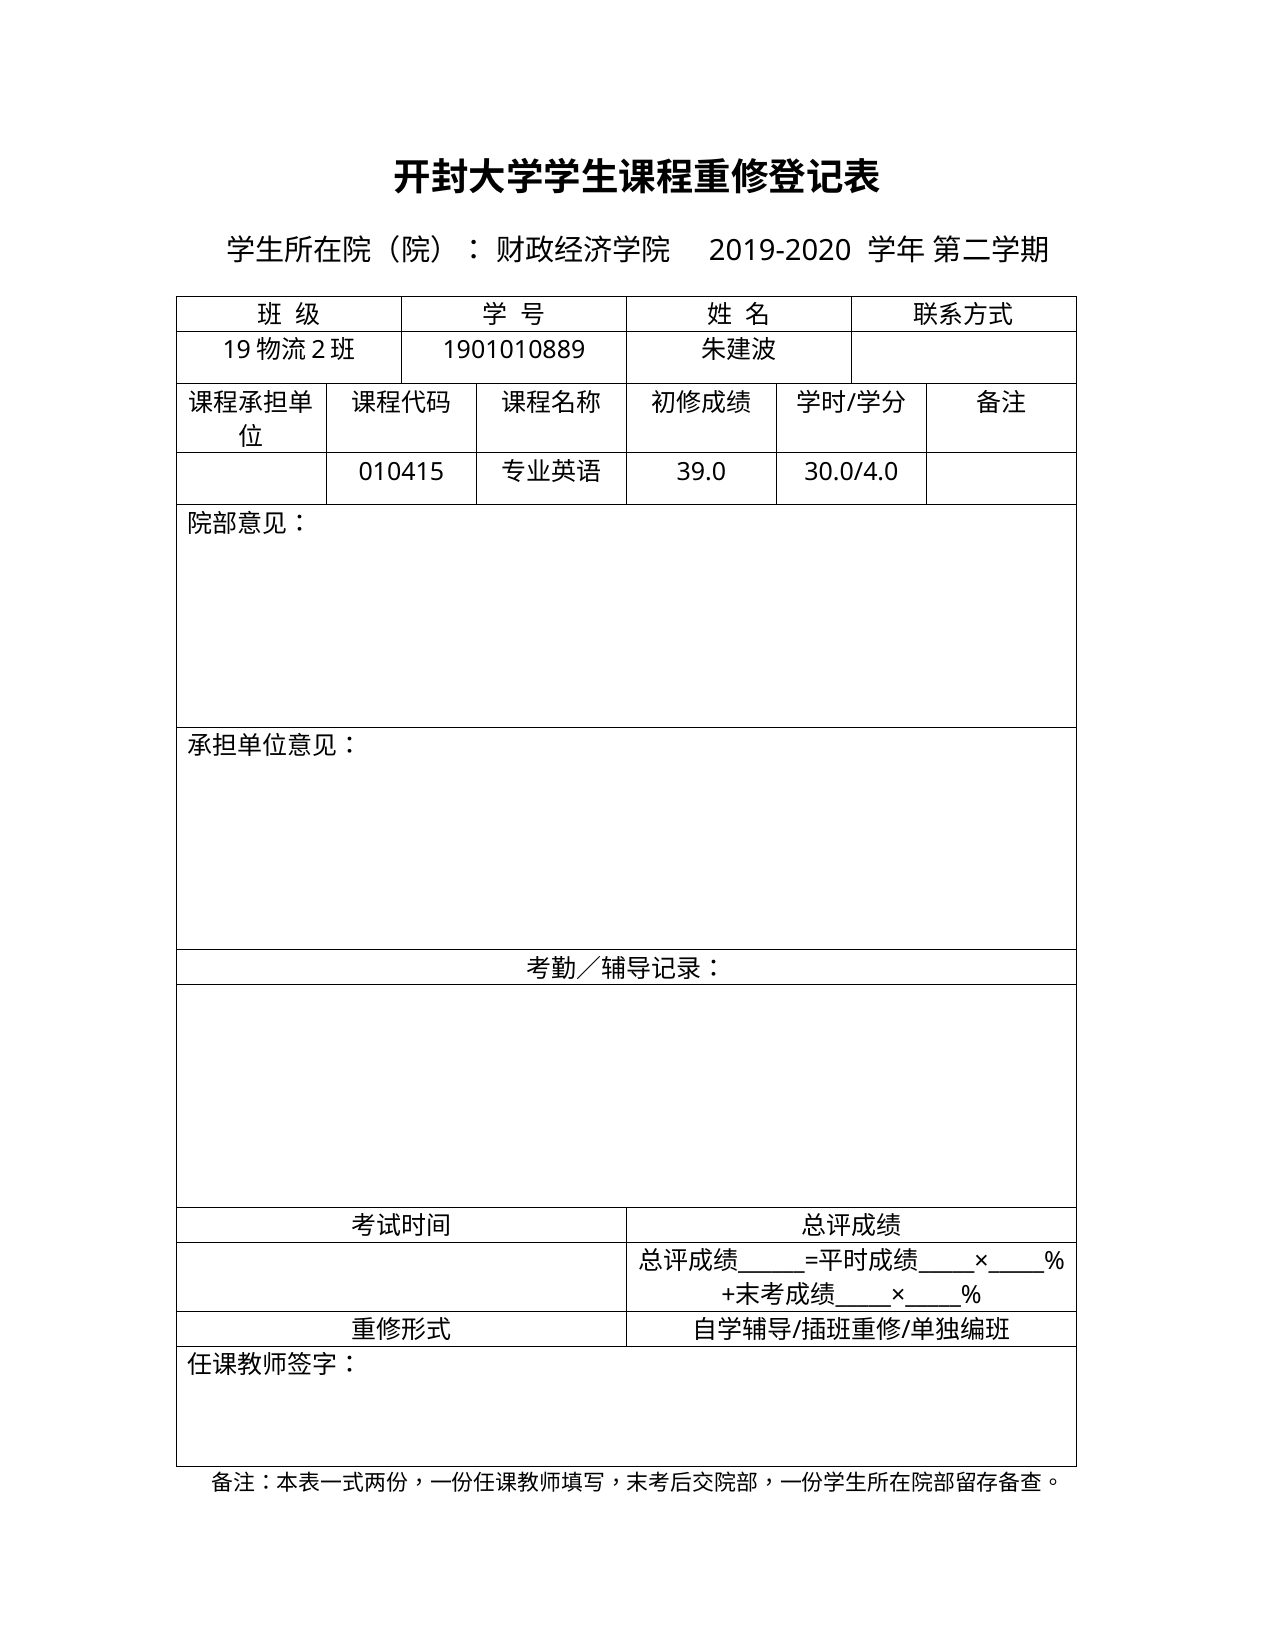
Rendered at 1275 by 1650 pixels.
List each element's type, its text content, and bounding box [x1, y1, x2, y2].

text 备注：本表一式两份，一份任课教师填写，末考后交院部，一份学生所在院部留存备查。 [187, 1467, 1087, 1497]
table_header 课程代码 [327, 384, 476, 452]
table_header 课程承担单位 [177, 384, 326, 452]
table_cell 承担单位意见： [177, 728, 1076, 949]
table_header 课程名称 [477, 384, 626, 452]
table_cell 30.0/4.0 [777, 453, 926, 504]
table_cell 总评成绩______=平时成绩_____×_____% +末考成绩_____×_____% [627, 1243, 1076, 1311]
table_cell [177, 1243, 626, 1311]
table_header 任课教师签字： [177, 1347, 1076, 1466]
table_cell [177, 453, 326, 504]
table_cell [927, 453, 1076, 504]
table_cell 1901010889 [402, 332, 626, 383]
table_cell 朱建波 [627, 332, 851, 383]
table_header 班 级 [177, 297, 401, 331]
table_header 姓 名 [627, 297, 851, 331]
text 开封大学学生课程重修登记表 [187, 150, 1087, 201]
table_header 初修成绩 [627, 384, 776, 452]
table_cell [852, 332, 1076, 383]
table_cell 考勤／辅导记录： [177, 950, 1076, 984]
table_cell 重修形式 [177, 1312, 626, 1346]
table_header 院部意见： [177, 505, 1076, 727]
table_header 学时/学分 [777, 384, 926, 452]
table_cell 010415 [327, 453, 476, 504]
table_cell 39.0 [627, 453, 776, 504]
text 学生所在院（院）： 财政经济学院 2019-2020 学年 第二学期 [187, 229, 1087, 269]
table_header 学 号 [402, 297, 626, 331]
table_header 考试时间 [177, 1208, 626, 1242]
table_header 总评成绩 [627, 1208, 1076, 1242]
table_cell 自学辅导/插班重修/单独编班 [627, 1312, 1076, 1346]
table_cell 专业英语 [477, 453, 626, 504]
table_cell [177, 985, 1076, 1207]
table_cell 19物流2班 [177, 332, 401, 383]
table_header 联系方式 [852, 297, 1076, 331]
table_header 备注 [927, 384, 1076, 452]
